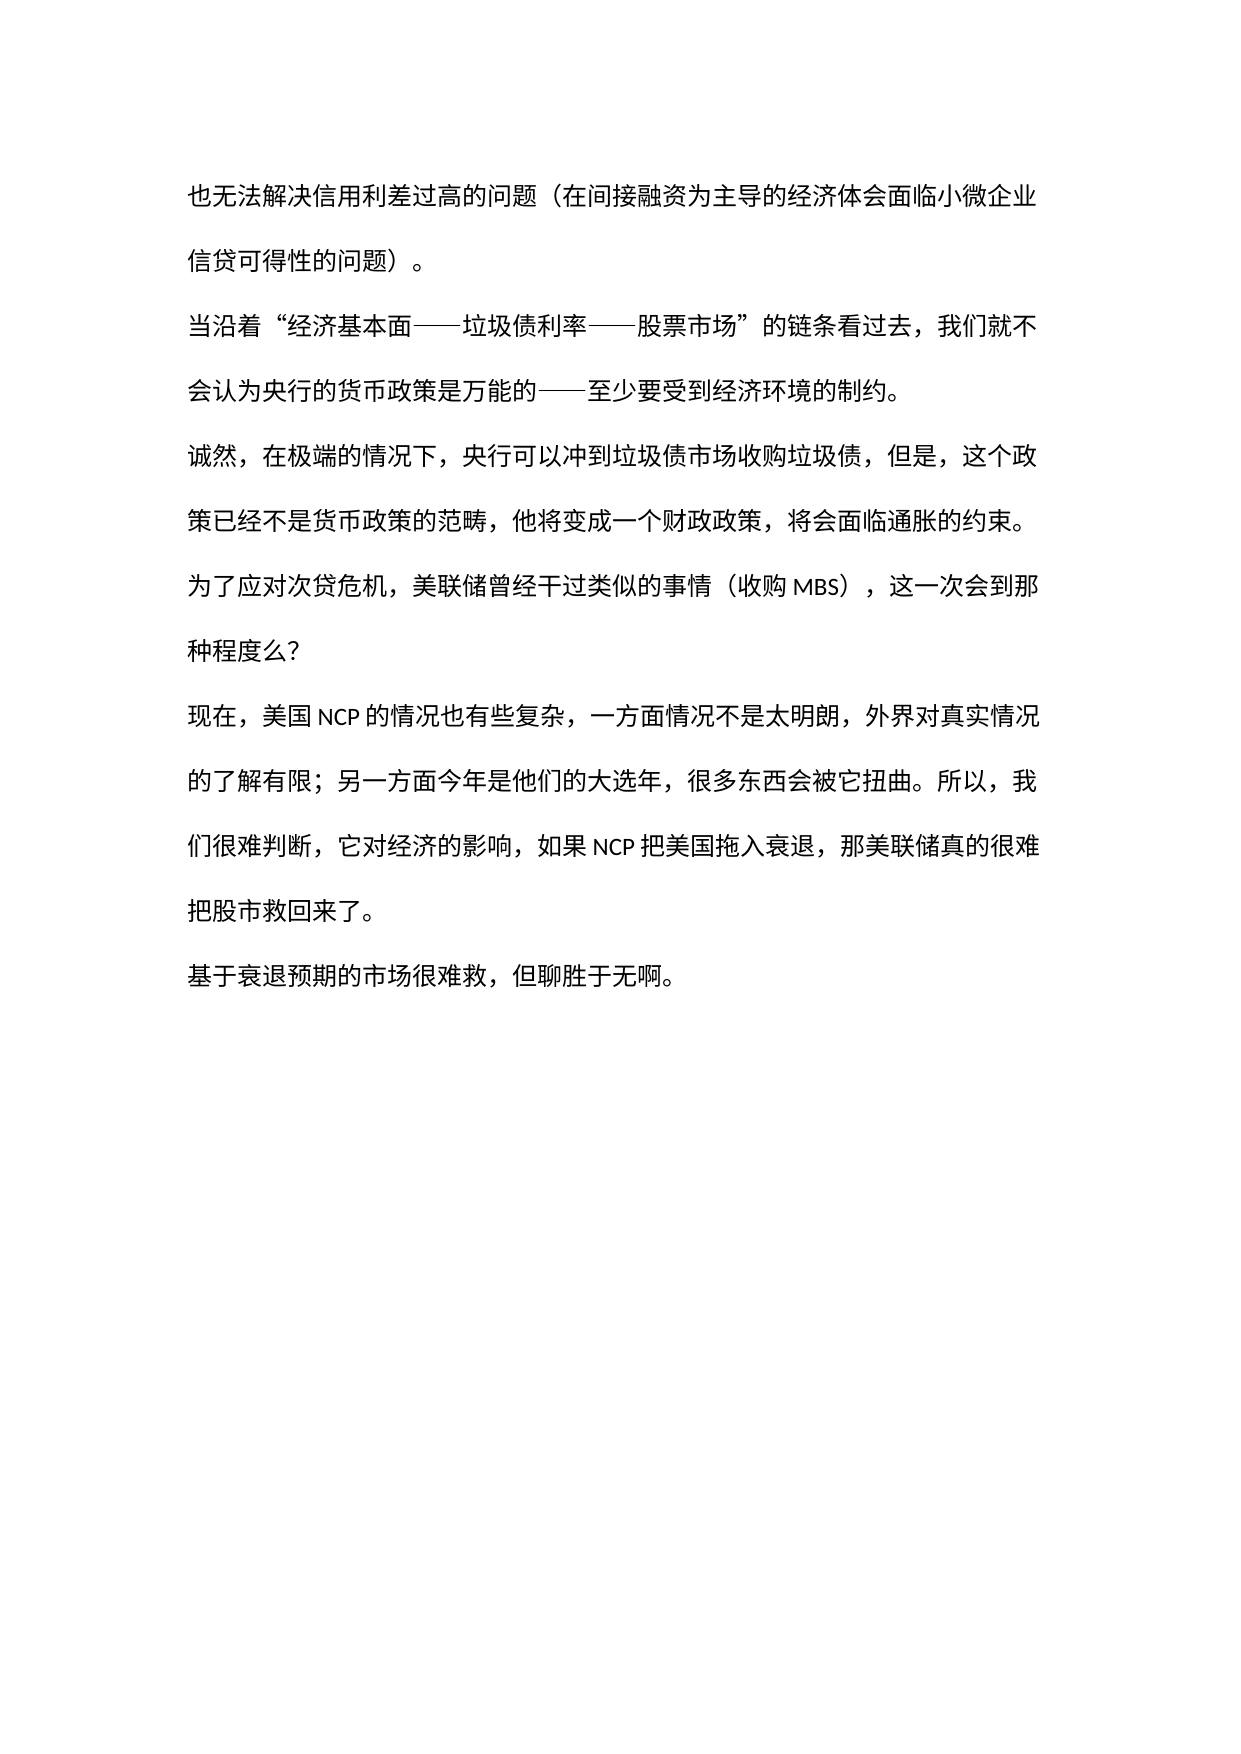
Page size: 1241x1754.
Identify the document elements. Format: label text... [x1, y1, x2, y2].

text 现在，美国NCP的情况也有些复杂，一方面情况不是太明朗，外界对真实情况的了解有限；另一方面今年是他们的大选年，很多东西会被它扭曲。所以，我们很难判断，它对经济的影响，如果NCP把美国拖入衰退，那美联储真的很难把股市救回来了。 [187, 682, 1053, 942]
text 当沿着“经济基本面——垃圾债利率——股票市场”的链条看过去，我们就不会认为央行的货币政策是万能的——至少要受到经济环境的制约。 [187, 292, 1053, 422]
text 诚然，在极端的情况下，央行可以冲到垃圾债市场收购垃圾债，但是，这个政策已经不是货币政策的范畴，他将变成一个财政政策，将会面临通胀的约束。为了应对次贷危机，美联储曾经干过类似的事情（收购MBS），这一次会到那种程度么？ [187, 422, 1053, 682]
text 基于衰退预期的市场很难救，但聊胜于无啊。 [187, 942, 1053, 1007]
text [187, 162, 1053, 292]
